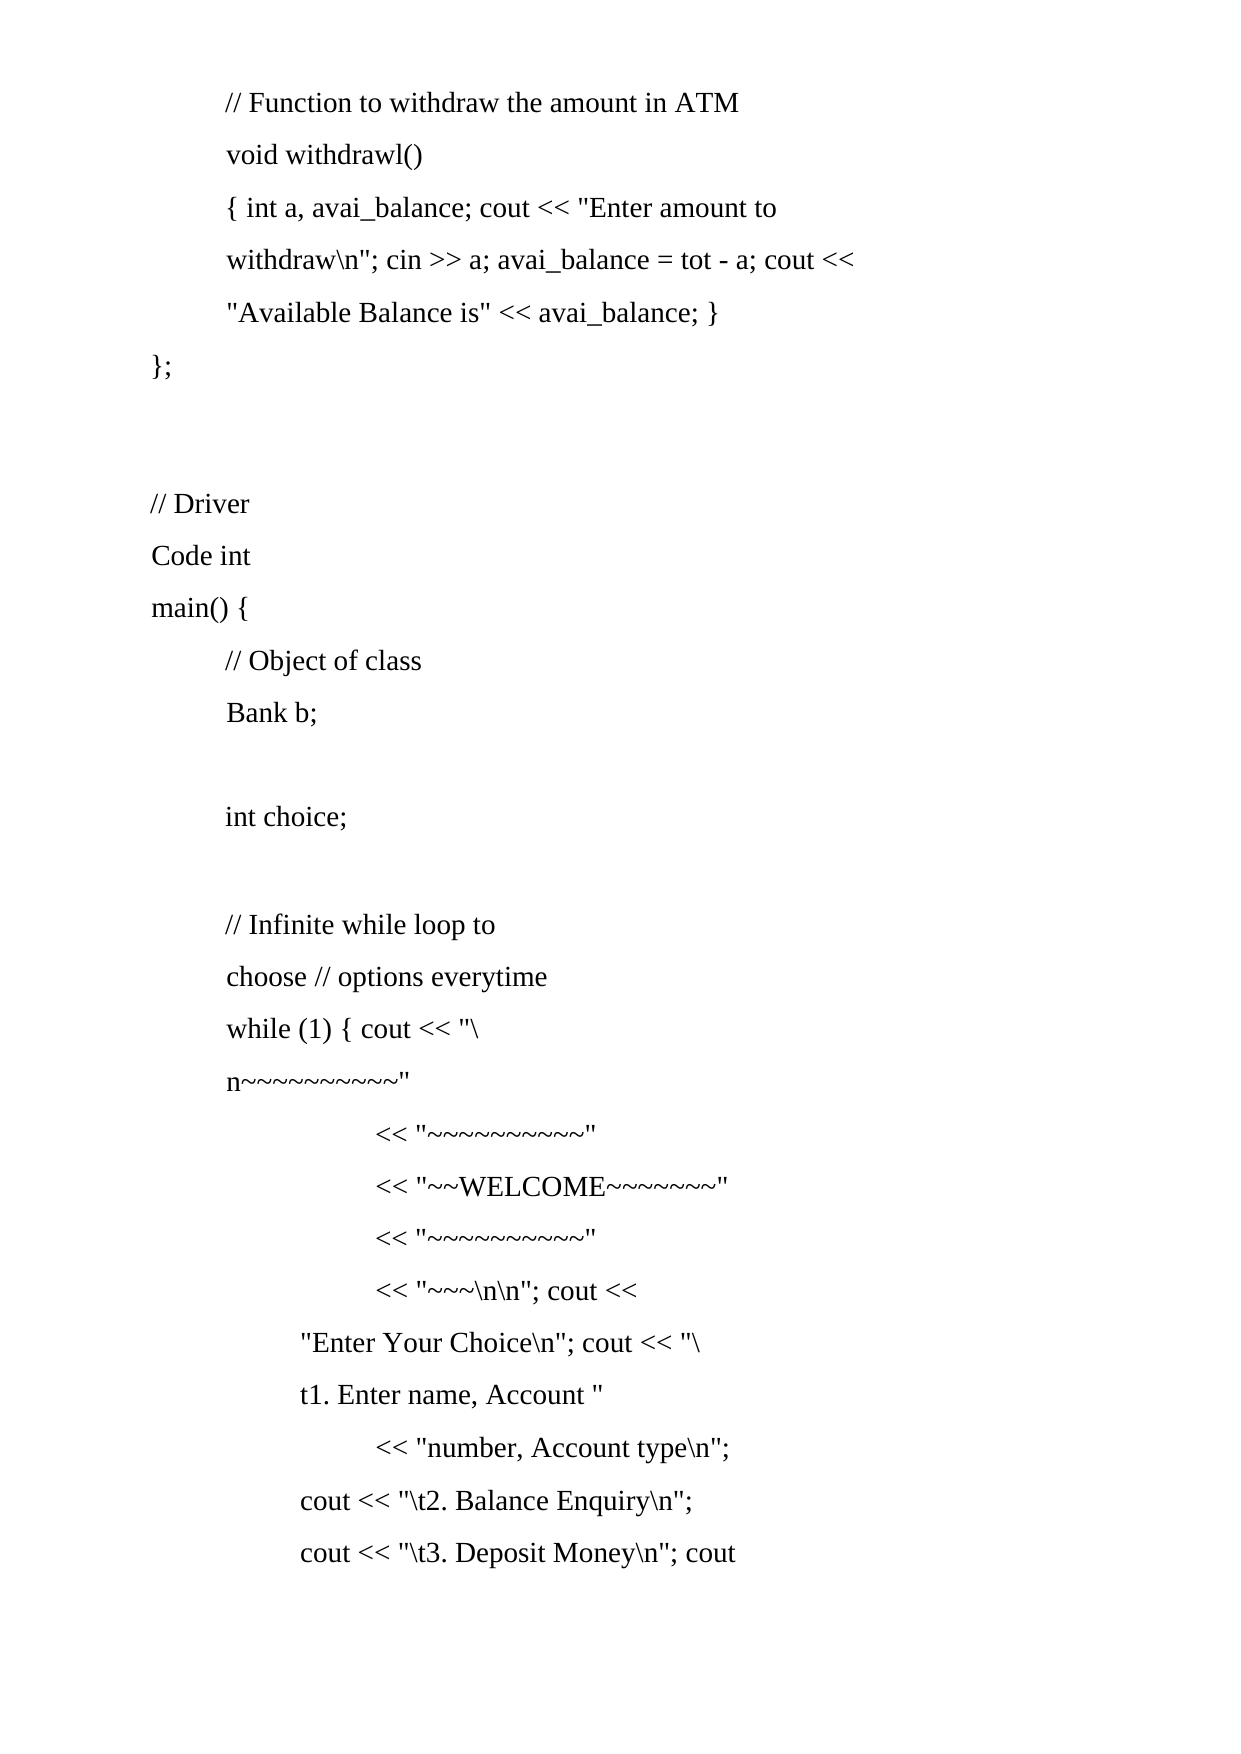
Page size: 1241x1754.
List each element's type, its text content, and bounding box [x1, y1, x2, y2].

text // Function to withdraw the amount in ATM void withdrawl() [225, 85, 796, 171]
text << "~~~~~~~~~~" [127, 1221, 844, 1255]
text // Infinite while loop to choose // options everytime while (1) { cout << "\n~~~~~~~~~~" [225, 907, 601, 1097]
text }; [150, 348, 1130, 381]
text { int a, avai_balance; cout << "Enter amount to withdraw\n"; cin >> a; avai_balance = tot - a; cout << "Available Balance is" << avai_balance; } [225, 190, 869, 328]
text // Driver Code int main() { [150, 486, 318, 623]
text << "~~~\n\n"; cout << "Enter Your Choice\n"; cout << "\t1. Enter name, Account " [300, 1273, 719, 1411]
text int choice; [225, 799, 1130, 833]
text << "~~~~~~~~~~" [127, 1117, 844, 1150]
text << "~~WELCOME~~~~~~~" [375, 1169, 1130, 1203]
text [300, 1430, 738, 1568]
text // Object of class Bank b; [225, 643, 491, 728]
